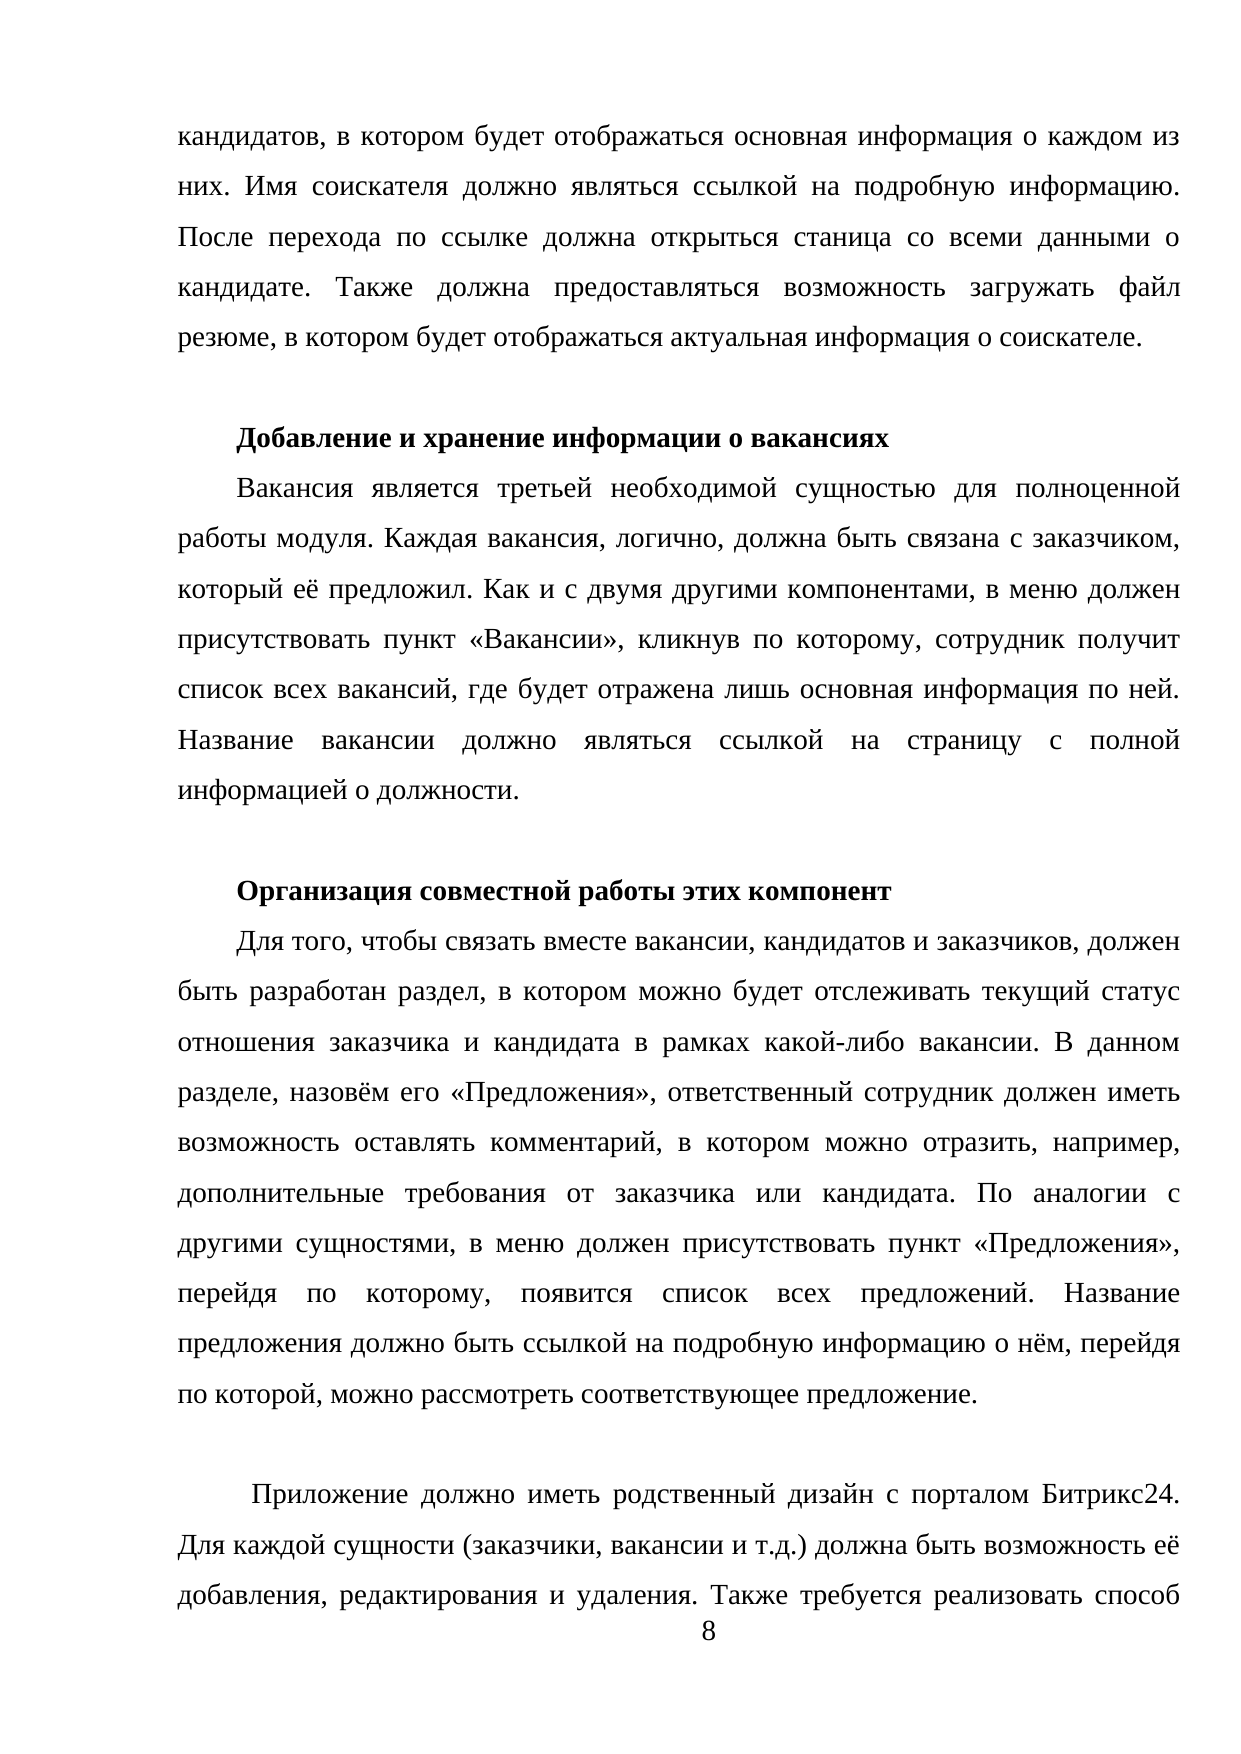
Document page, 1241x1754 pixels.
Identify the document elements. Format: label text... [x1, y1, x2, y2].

text Организация совместной работы этих компонент [177, 873, 1181, 906]
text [177, 118, 1181, 353]
text Вакансия является третьей необходимой сущностью для полноценной работы модуля. Каждая вакансия, логично, должна быть связана с заказчиком, который её предложил. Как и с двумя другими компонентами, в меню должен присутствовать пункт «Вакансии», кликнув по которому, сотрудник получит список всех вакансий, где будет отражена лишь основная информация по ней. Название вакансии должно являться ссылкой на страницу с полной информацией о должности. [177, 470, 1181, 806]
text Для того, чтобы связать вместе вакансии, кандидатов и заказчиков, должен быть разработан раздел, в котором можно будет отслеживать текущий статус отношения заказчика и кандидата в рамках какой-либо вакансии. В данном разделе, назовём его «Предложения», ответственный сотрудник должен иметь возможность оставлять комментарий, в котором можно отразить, например, дополнительные требования от заказчика или кандидата. По аналогии с другими сущностями, в меню должен присутствовать пункт «Предложения», перейдя по которому, появится список всех предложений. Название предложения должно быть ссылкой на подробную информацию о нём, перейдя по которой, можно рассмотреть соответствующее предложение. [177, 923, 1181, 1409]
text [177, 1477, 1181, 1611]
text Добавление и хранение информации о вакансиях [177, 420, 1181, 453]
